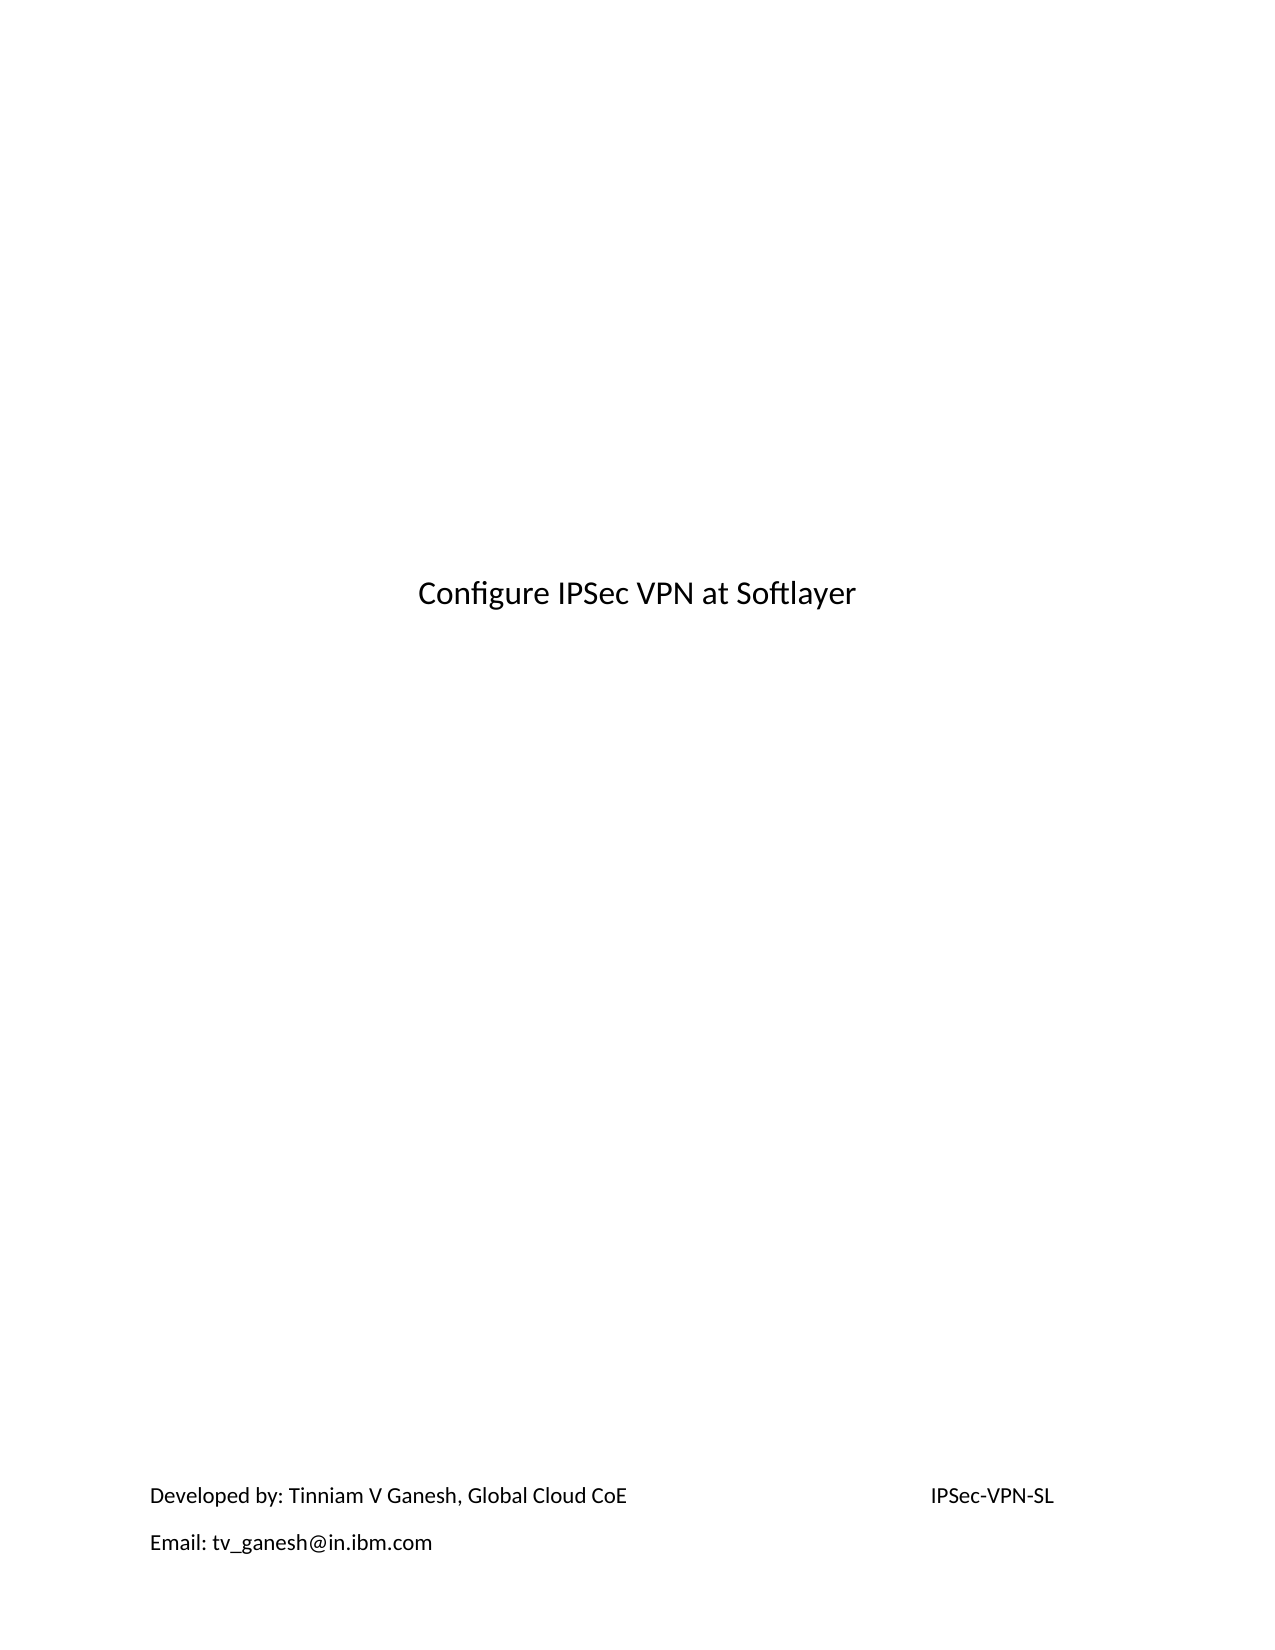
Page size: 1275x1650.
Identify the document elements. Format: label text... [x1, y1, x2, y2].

text Configure IPSec VPN at Softlayer [150, 572, 1125, 613]
